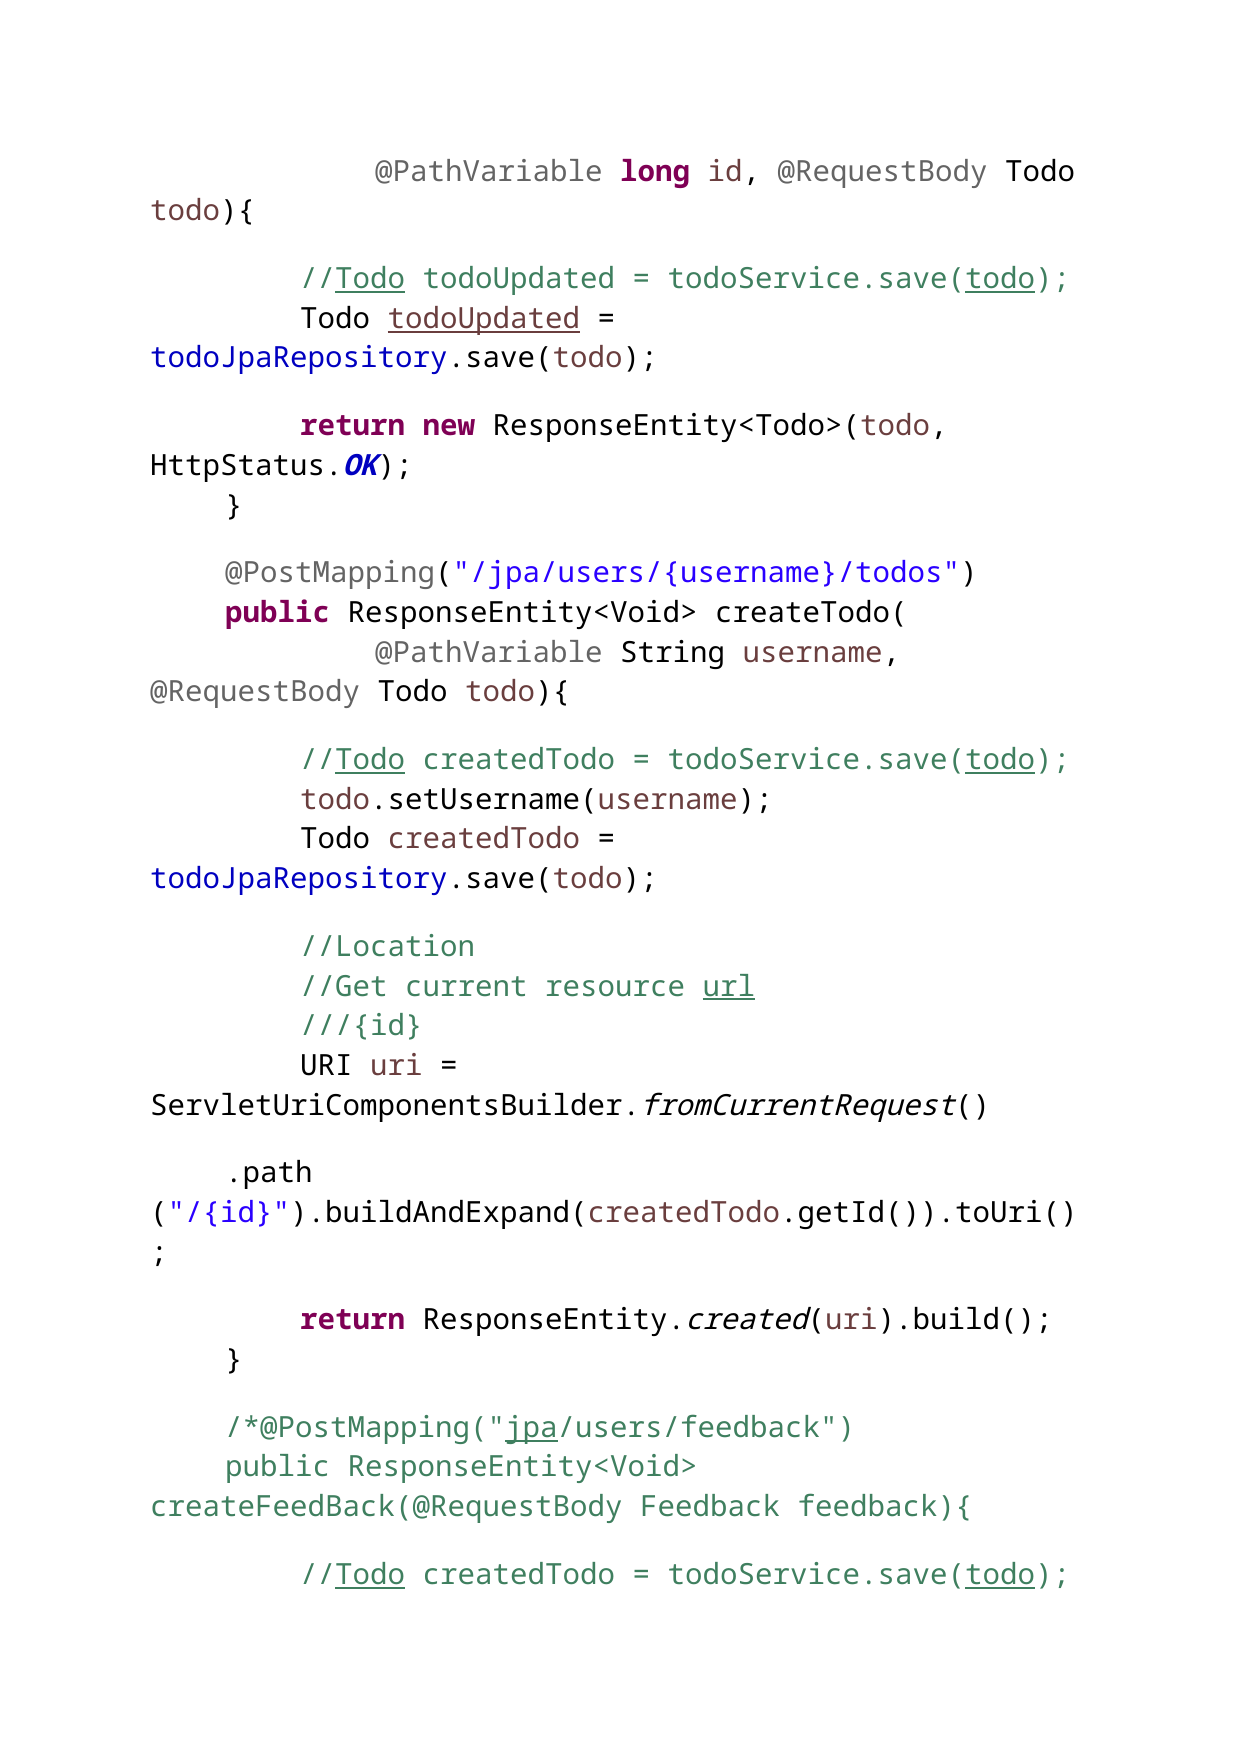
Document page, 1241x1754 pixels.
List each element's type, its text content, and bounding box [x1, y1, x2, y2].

text return new ResponseEntity<Todo>(todo, HttpStatus.OK); [150, 404, 1090, 484]
text } [150, 484, 1090, 523]
text @PathVariable String username, @RequestBody Todo todo){ [150, 631, 1090, 710]
text todo.setUsername(username); [150, 778, 1090, 818]
text return ResponseEntity.created(uri).build(); [150, 1299, 1090, 1338]
text public ResponseEntity<Void> createFeedBack(@RequestBody Feedback feedback){ [150, 1446, 1090, 1525]
text Todo createdTodo = todoJpaRepository.save(todo); [150, 818, 1090, 897]
text @PathVariable long id, @RequestBody Todo todo){ [150, 150, 1090, 229]
text ///{id} [150, 1004, 1090, 1044]
text //Todo todoUpdated = todoService.save(todo); [150, 257, 1090, 297]
text //Todo createdTodo = todoService.save(todo); [150, 738, 1090, 778]
text public ResponseEntity<Void> createTodo( [150, 591, 1090, 631]
text /*@PostMapping("jpa/users/feedback") [150, 1406, 1090, 1446]
text Todo todoUpdated = todoJpaRepository.save(todo); [150, 297, 1090, 376]
text //Location [150, 925, 1090, 965]
text @PostMapping("/jpa/users/{username}/todos") [150, 552, 1090, 591]
text } [150, 1338, 1090, 1378]
text //Todo createdTodo = todoService.save(todo); [150, 1553, 1090, 1593]
text //Get current resource url [150, 965, 1090, 1004]
text URI uri = ServletUriComponentsBuilder.fromCurrentRequest() [150, 1044, 1090, 1123]
text .path("/{id}").buildAndExpand(createdTodo.getId()).toUri(); [150, 1123, 1090, 1271]
